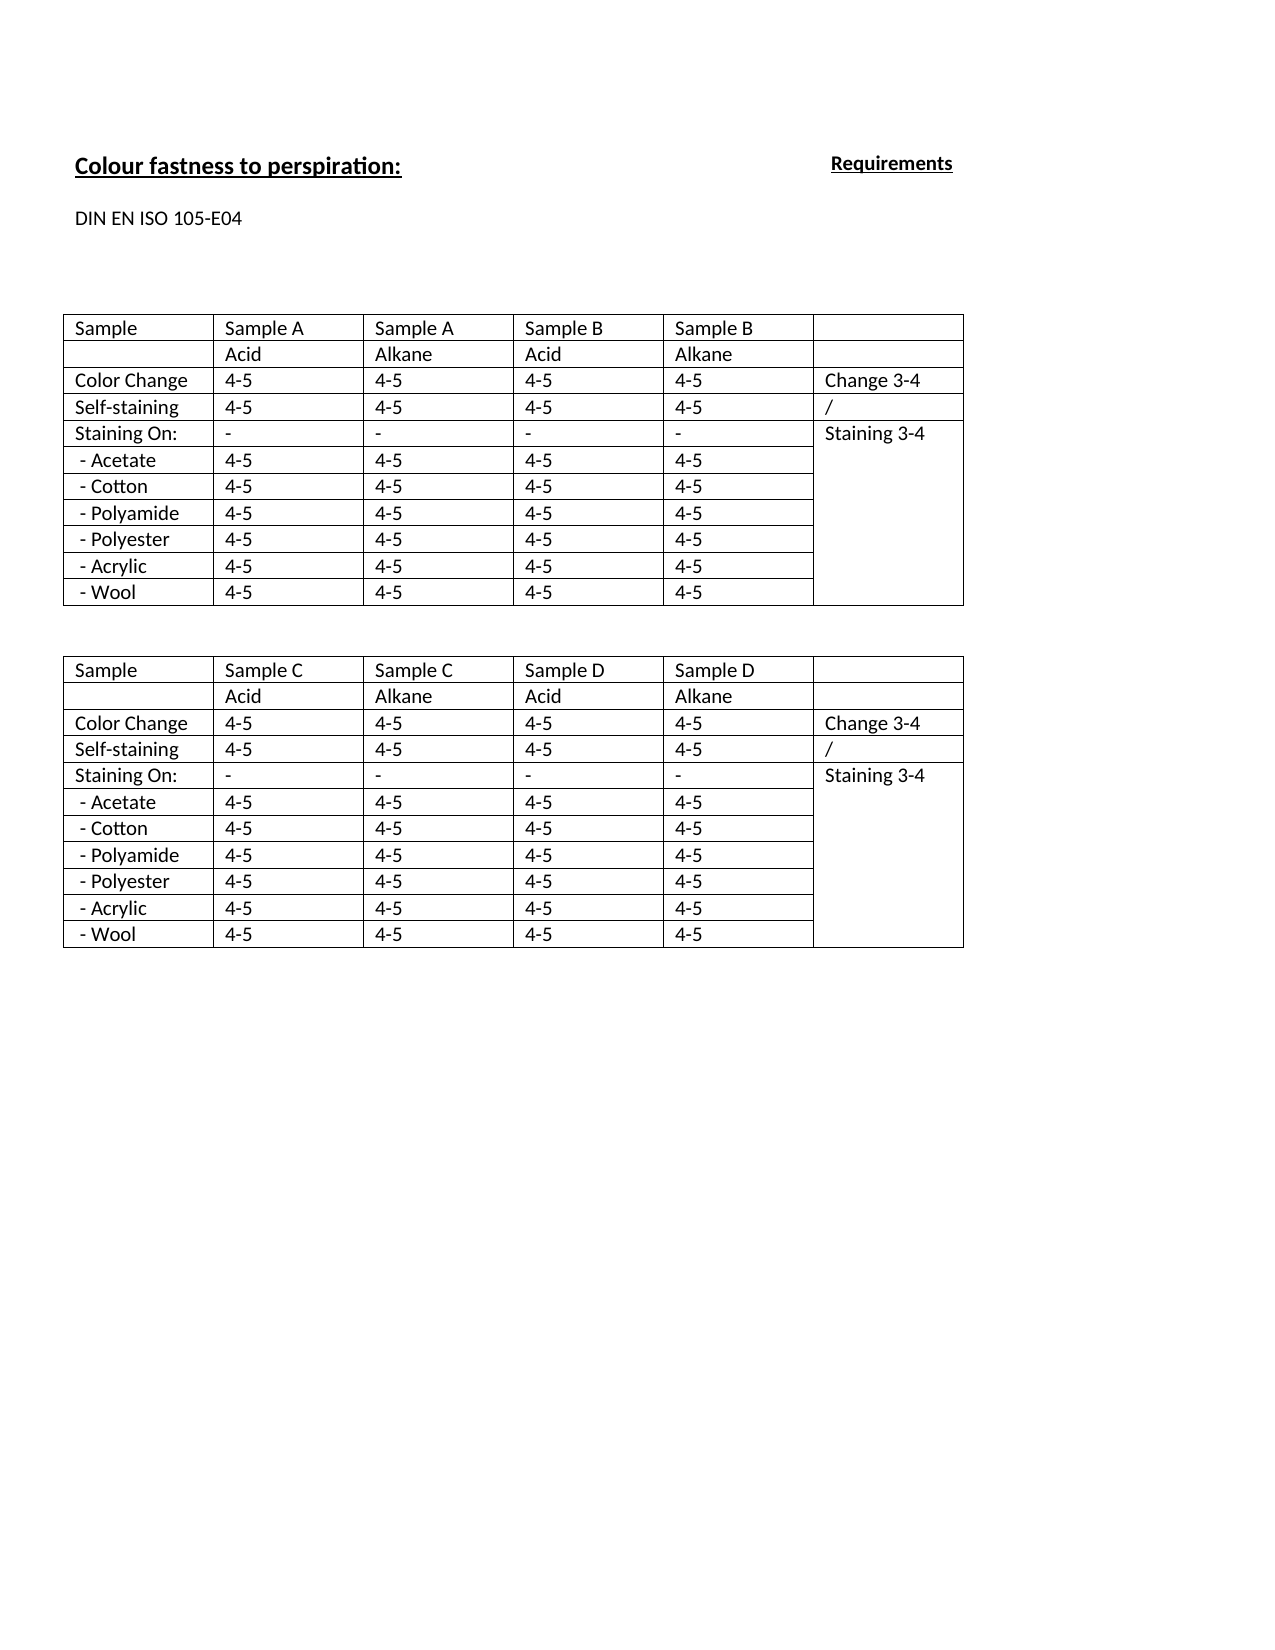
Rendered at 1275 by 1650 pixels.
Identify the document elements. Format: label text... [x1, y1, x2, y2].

table_cell Alkane [364, 683, 513, 709]
table_header Sample A [214, 315, 363, 340]
table_cell 4-5 [514, 447, 663, 472]
table_cell 4-5 [364, 710, 513, 735]
table_cell 4-5 [364, 869, 513, 894]
table_cell 4-5 [664, 789, 813, 814]
table_cell Alkane [664, 683, 813, 709]
table_cell Acid [214, 683, 363, 709]
table_cell - [214, 763, 363, 788]
table_cell - Acrylic [64, 895, 213, 920]
table_cell - [364, 763, 513, 788]
table_cell Staining On: [64, 763, 213, 788]
table_header Requirements [514, 150, 964, 205]
table_cell 4-5 [364, 842, 513, 867]
table_cell [64, 341, 213, 367]
table_cell 4-5 [214, 447, 363, 472]
table_cell 4-5 [664, 579, 813, 605]
table_cell - Acetate [64, 447, 213, 472]
table_cell 4-5 [664, 895, 813, 920]
table_cell 4-5 [514, 789, 663, 814]
table_cell 4-5 [364, 447, 513, 472]
table_cell 4-5 [664, 368, 813, 393]
table_cell 4-5 [364, 736, 513, 762]
table_cell 4-5 [214, 736, 363, 762]
table_cell 4-5 [214, 526, 363, 552]
table_cell - Wool [64, 579, 213, 605]
table_cell 4-5 [364, 394, 513, 419]
table_cell 4-5 [664, 526, 813, 552]
table_cell 4-5 [514, 710, 663, 735]
text DIN EN ISO 105-E04 [75, 205, 1200, 231]
table_cell 4-5 [514, 553, 663, 578]
table_cell - Polyester [64, 526, 213, 552]
table_cell 4-5 [664, 710, 813, 735]
table_cell 4-5 [214, 500, 363, 525]
table_cell 4-5 [364, 474, 513, 499]
table_cell - [364, 421, 513, 446]
table_cell / [814, 736, 963, 762]
table_cell 4-5 [214, 895, 363, 920]
table_cell Self-staining [64, 394, 213, 419]
table_cell 4-5 [664, 394, 813, 419]
table_cell 4-5 [664, 842, 813, 867]
table_cell 4-5 [664, 736, 813, 762]
table_header Sample B [514, 315, 663, 340]
table_cell 4-5 [514, 579, 663, 605]
table_cell 4-5 [514, 921, 663, 947]
table_header Sample A [364, 315, 513, 340]
table_header Sample B [664, 315, 813, 340]
table_cell Acid [514, 341, 663, 367]
table_cell 4-5 [214, 842, 363, 867]
table_cell - [214, 421, 363, 446]
table_cell - Wool [64, 921, 213, 947]
table_cell 4-5 [664, 921, 813, 947]
table_cell 4-5 [364, 368, 513, 393]
table_cell [814, 683, 963, 709]
table_header Sample C [364, 657, 513, 682]
table_cell - Polyamide [64, 842, 213, 867]
table_header Sample [64, 315, 213, 340]
table_cell 4-5 [214, 368, 363, 393]
table_header [814, 657, 963, 682]
table_cell Alkane [664, 341, 813, 367]
table_cell 4-5 [514, 500, 663, 525]
table_cell Self-staining [64, 736, 213, 762]
table_cell 4-5 [214, 789, 363, 814]
table_cell - Acrylic [64, 553, 213, 578]
table_cell 4-5 [514, 526, 663, 552]
table_cell Acid [514, 683, 663, 709]
table_cell 4-5 [514, 368, 663, 393]
table_cell 4-5 [514, 842, 663, 867]
table_cell Color Change [64, 368, 213, 393]
table_cell 4-5 [664, 447, 813, 472]
table_cell 4-5 [664, 869, 813, 894]
table_cell / [814, 394, 963, 419]
table_cell [64, 683, 213, 709]
table_cell - Acetate [64, 789, 213, 814]
table_cell - Cotton [64, 474, 213, 499]
table_cell 4-5 [214, 816, 363, 841]
table_cell 4-5 [514, 394, 663, 419]
table_cell - [514, 421, 663, 446]
table_cell - [664, 421, 813, 446]
table_cell - Polyamide [64, 500, 213, 525]
table_cell - [664, 763, 813, 788]
table_cell 4-5 [664, 500, 813, 525]
table_cell 4-5 [214, 579, 363, 605]
table_cell - Cotton [64, 816, 213, 841]
table_cell 4-5 [214, 710, 363, 735]
table_header [814, 315, 963, 340]
table_header Sample C [214, 657, 363, 682]
table_cell 4-5 [214, 394, 363, 419]
table_header Sample [64, 657, 213, 682]
table_cell 4-5 [364, 526, 513, 552]
table_cell 4-5 [364, 921, 513, 947]
table_cell 4-5 [364, 895, 513, 920]
table_cell Alkane [364, 341, 513, 367]
table_cell 4-5 [214, 474, 363, 499]
table_cell 4-5 [364, 816, 513, 841]
table_cell Staining 3-4 [814, 763, 963, 947]
table_cell 4-5 [364, 579, 513, 605]
table_header Colour fastness to perspiration: [64, 150, 514, 205]
table_cell 4-5 [514, 474, 663, 499]
table_cell Change 3-4 [814, 710, 963, 735]
table_cell Staining On: [64, 421, 213, 446]
table_cell 4-5 [214, 553, 363, 578]
table_cell - Polyester [64, 869, 213, 894]
table_cell 4-5 [664, 474, 813, 499]
table_header Sample D [664, 657, 813, 682]
table_cell 4-5 [364, 789, 513, 814]
table_cell Acid [214, 341, 363, 367]
table_cell 4-5 [514, 816, 663, 841]
table_cell - [514, 763, 663, 788]
table_cell 4-5 [364, 500, 513, 525]
table_cell 4-5 [514, 895, 663, 920]
table_cell Staining 3-4 [814, 421, 963, 605]
table_cell [814, 341, 963, 367]
table_cell 4-5 [514, 869, 663, 894]
table_cell Color Change [64, 710, 213, 735]
table_cell 4-5 [364, 553, 513, 578]
table_cell 4-5 [664, 816, 813, 841]
table_cell 4-5 [664, 553, 813, 578]
table_header Sample D [514, 657, 663, 682]
table_cell 4-5 [214, 869, 363, 894]
table_cell 4-5 [514, 736, 663, 762]
table_cell Change 3-4 [814, 368, 963, 393]
table_cell 4-5 [214, 921, 363, 947]
